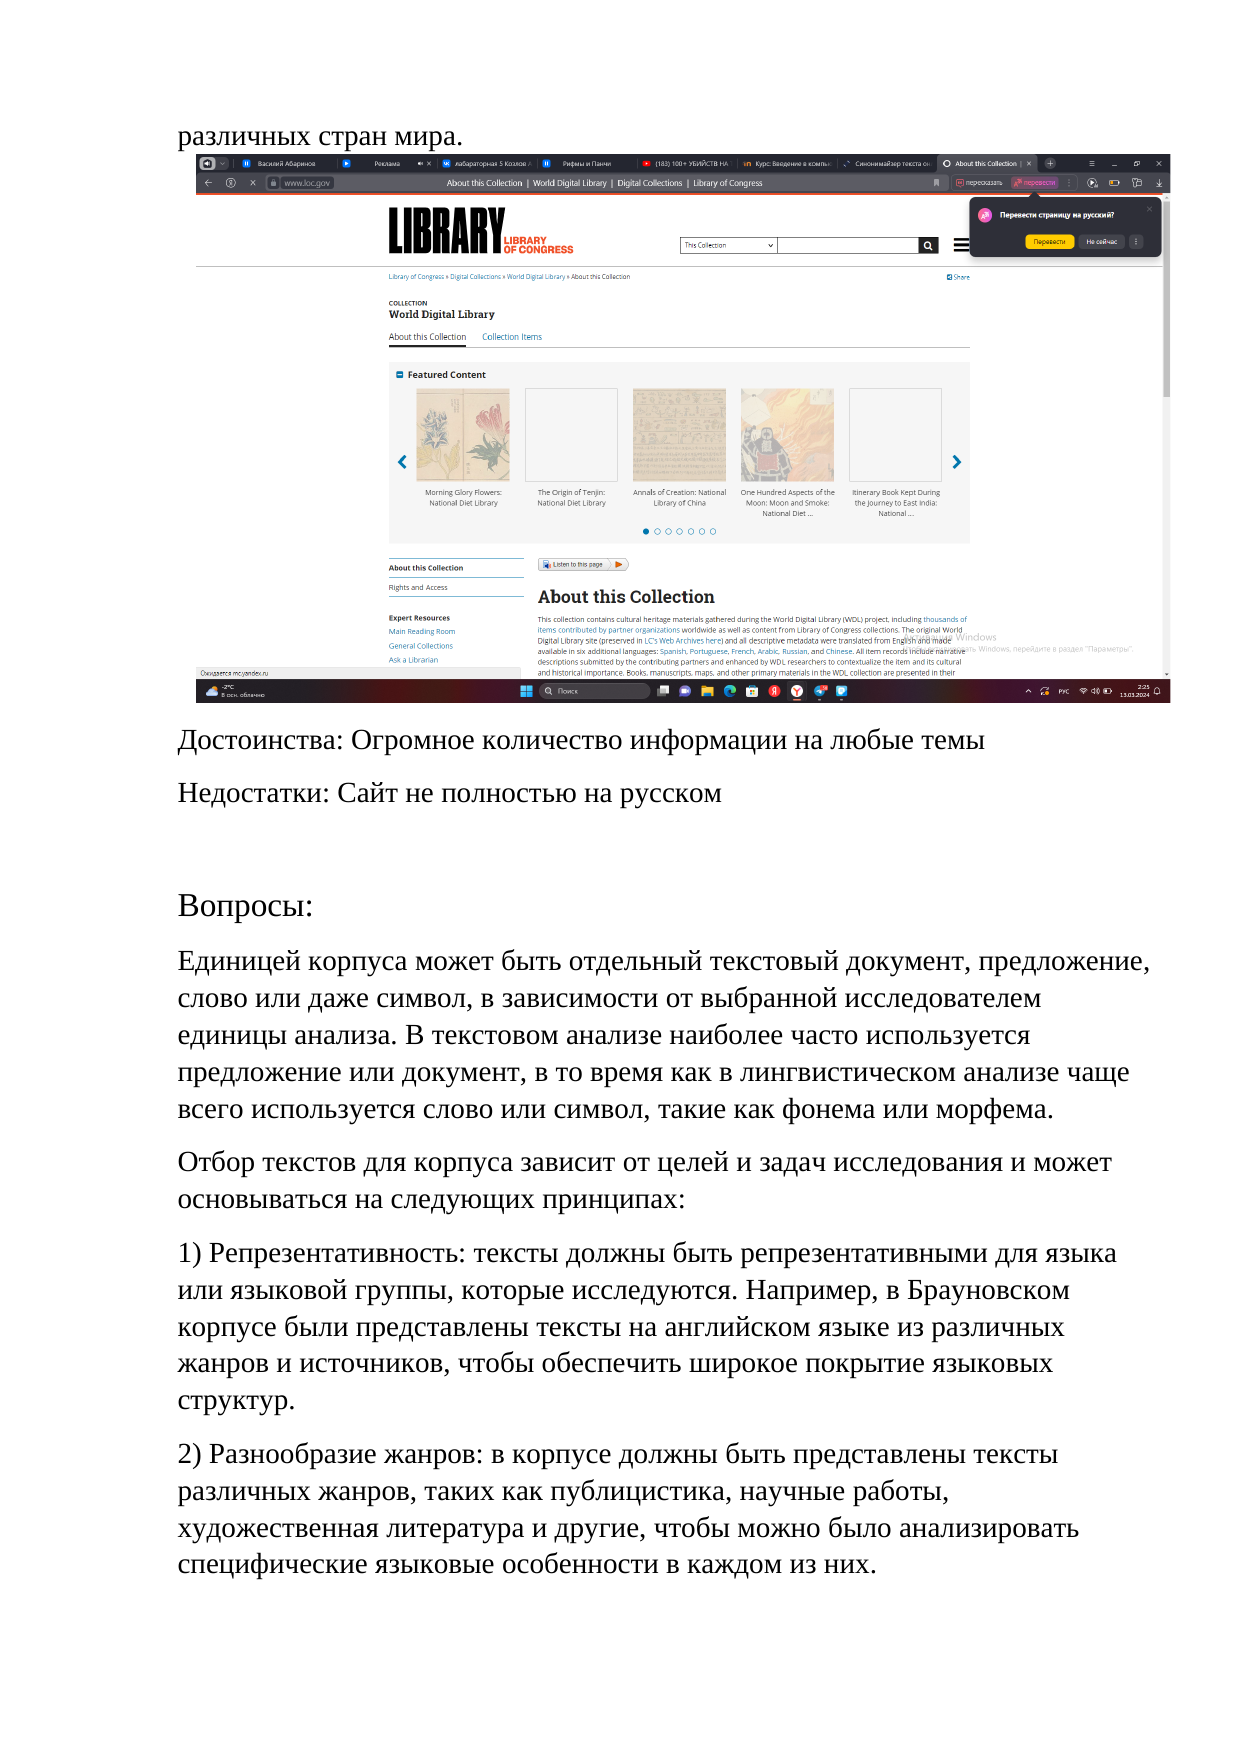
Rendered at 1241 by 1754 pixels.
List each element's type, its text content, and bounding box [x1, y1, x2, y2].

text Достоинства: Огромное количество информации на любые темы [177, 722, 1152, 755]
text Вопросы: [177, 885, 1152, 923]
text 2) Разнообразие жанров: в корпусе должны быть представлены тексты различных жанров, таких как публицистика, научные работы, художественная литература и другие, чтобы можно было анализировать специфические языковые особенности в каждом из них. [177, 1436, 1152, 1580]
text 1) Репрезентативность: тексты должны быть репрезентативными для языка или языковой группы, которые исследуются. Например, в Брауновском корпусе были представлены тексты на английском языке из различных жанров и источников, чтобы обеспечить широкое покрытие языковых структур. [177, 1235, 1152, 1416]
text Недостатки: Сайт не полностью на русском [177, 775, 1152, 809]
text Отбор текстов для корпуса зависит от целей и задач исследования и может основываться на следующих принципах: [177, 1144, 1152, 1215]
text Единицей корпуса может быть отдельный текстовый документ, предложение, слово или даже символ, в зависимости от выбранной исследователем единицы анализа. В текстовом анализе наиболее часто используется предложение или документ, в то время как в лингвистическом анализе чаще всего используется слово или символ, такие как фонема или морфема. [177, 943, 1152, 1124]
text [177, 118, 1152, 702]
picture [196, 154, 1171, 703]
